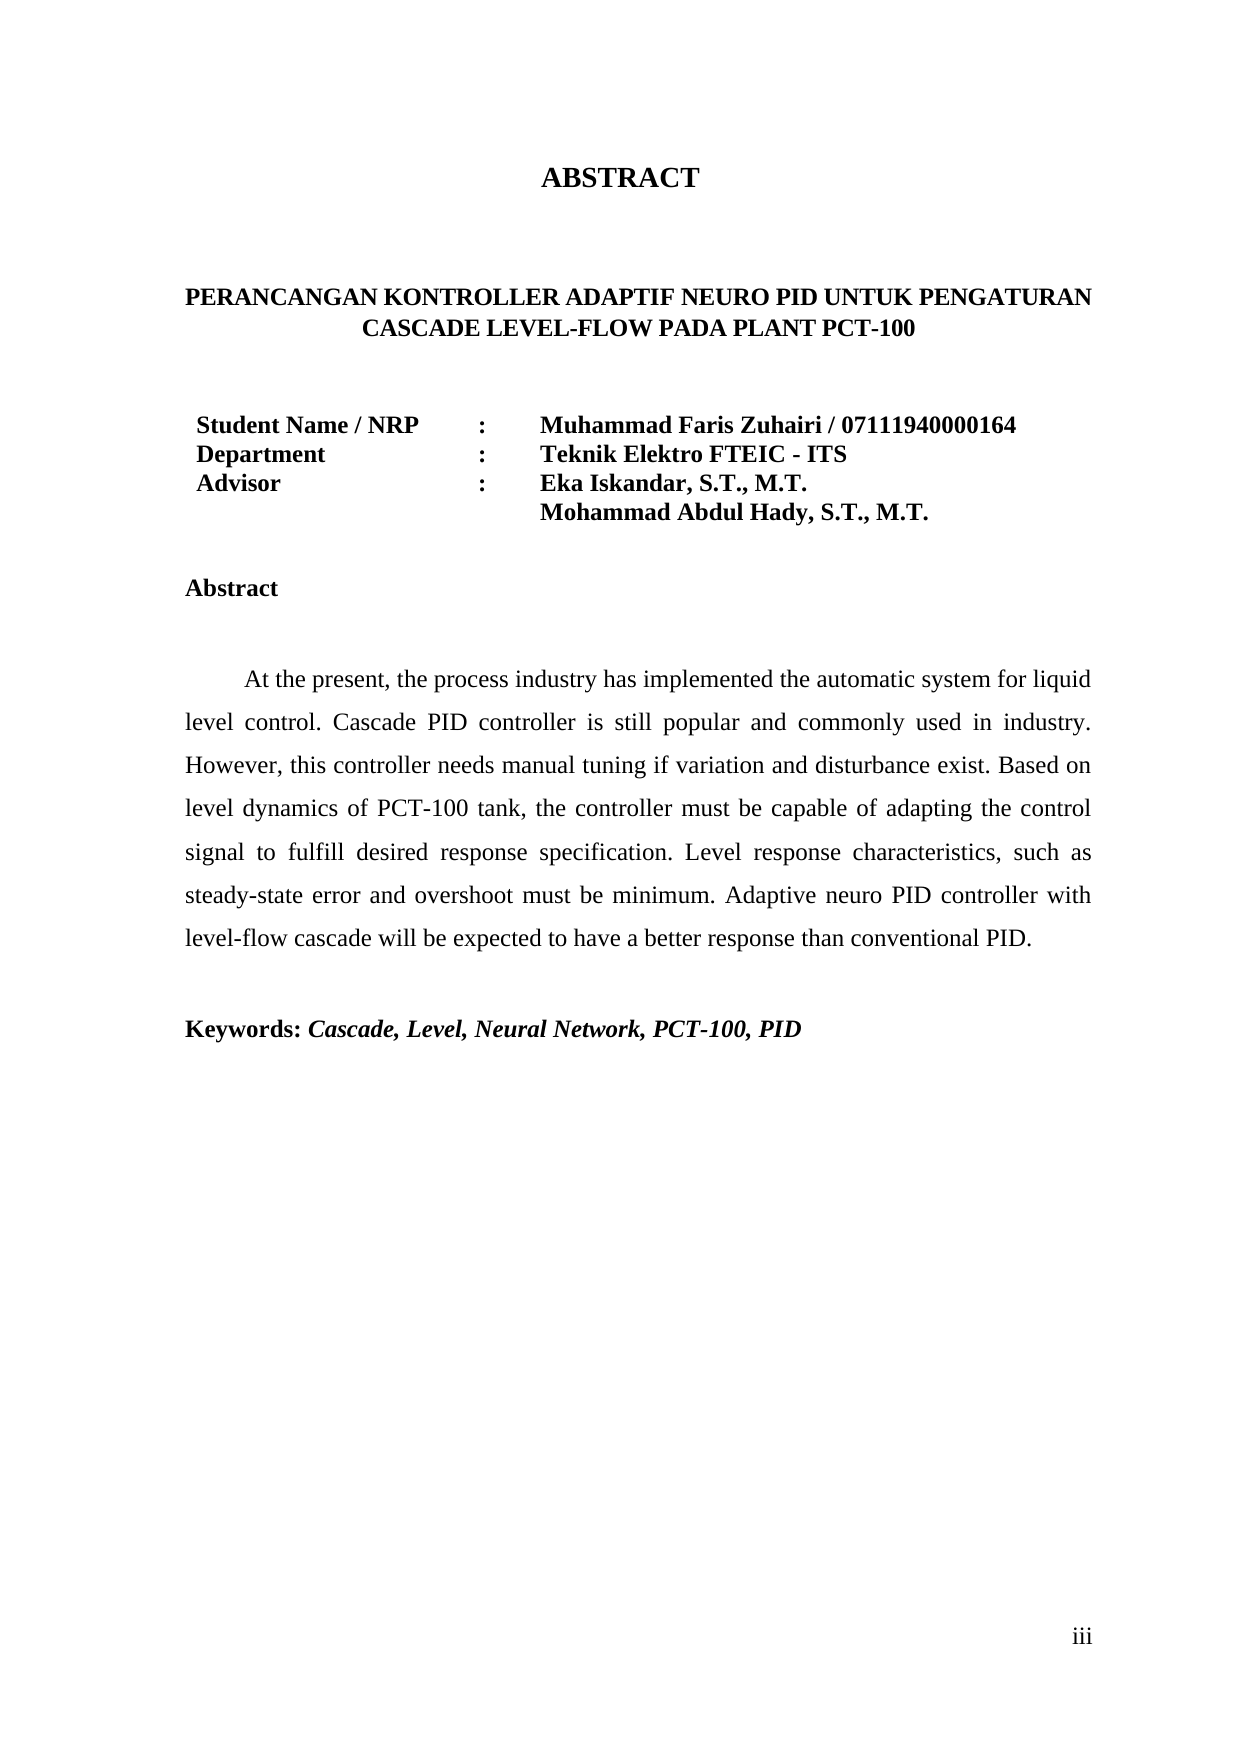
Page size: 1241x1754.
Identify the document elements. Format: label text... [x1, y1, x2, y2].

table_cell Department [148, 439, 461, 468]
table_cell : [461, 439, 491, 468]
table_cell Advisor [148, 468, 461, 526]
table_header Muhammad Faris Zuhairi / 07111940000164 [491, 411, 1093, 439]
table_header : [461, 411, 491, 439]
text Keywords: Cascade, Level, Neural Network, PCT-100, PID [185, 1014, 1092, 1042]
subtitle ABSTRACT [148, 160, 1092, 194]
table_cell Eka Iskandar, S.T., M.T. Mohammad Abdul Hady, S.T., M.T. [491, 468, 1093, 526]
table_cell : [461, 468, 491, 526]
text PERANCANGAN KONTROLLER ADAPTIF NEURO PID UNTUK PENGATURAN CASCADE LEVEL-FLOW PADA PLANT PCT-100 [185, 282, 1092, 341]
text At the present, the process industry has implemented the automatic system for liquid level control. Cascade PID controller is still popular and commonly used in industry. However, this controller needs manual tuning if variation and disturbance exist. Based on level dynamics of PCT-100 tank, the controller must be capable of adapting the control signal to fulfill desired response specification. Level response characteristics, such as steady-state error and overshoot must be minimum. Adaptive neuro PID controller with level-flow cascade will be expected to have a better response than conventional PID. [185, 664, 1092, 952]
table_header Student Name / NRP [148, 411, 461, 439]
text Abstract [185, 573, 1092, 602]
table_cell Teknik Elektro FTEIC - ITS [491, 439, 1093, 468]
